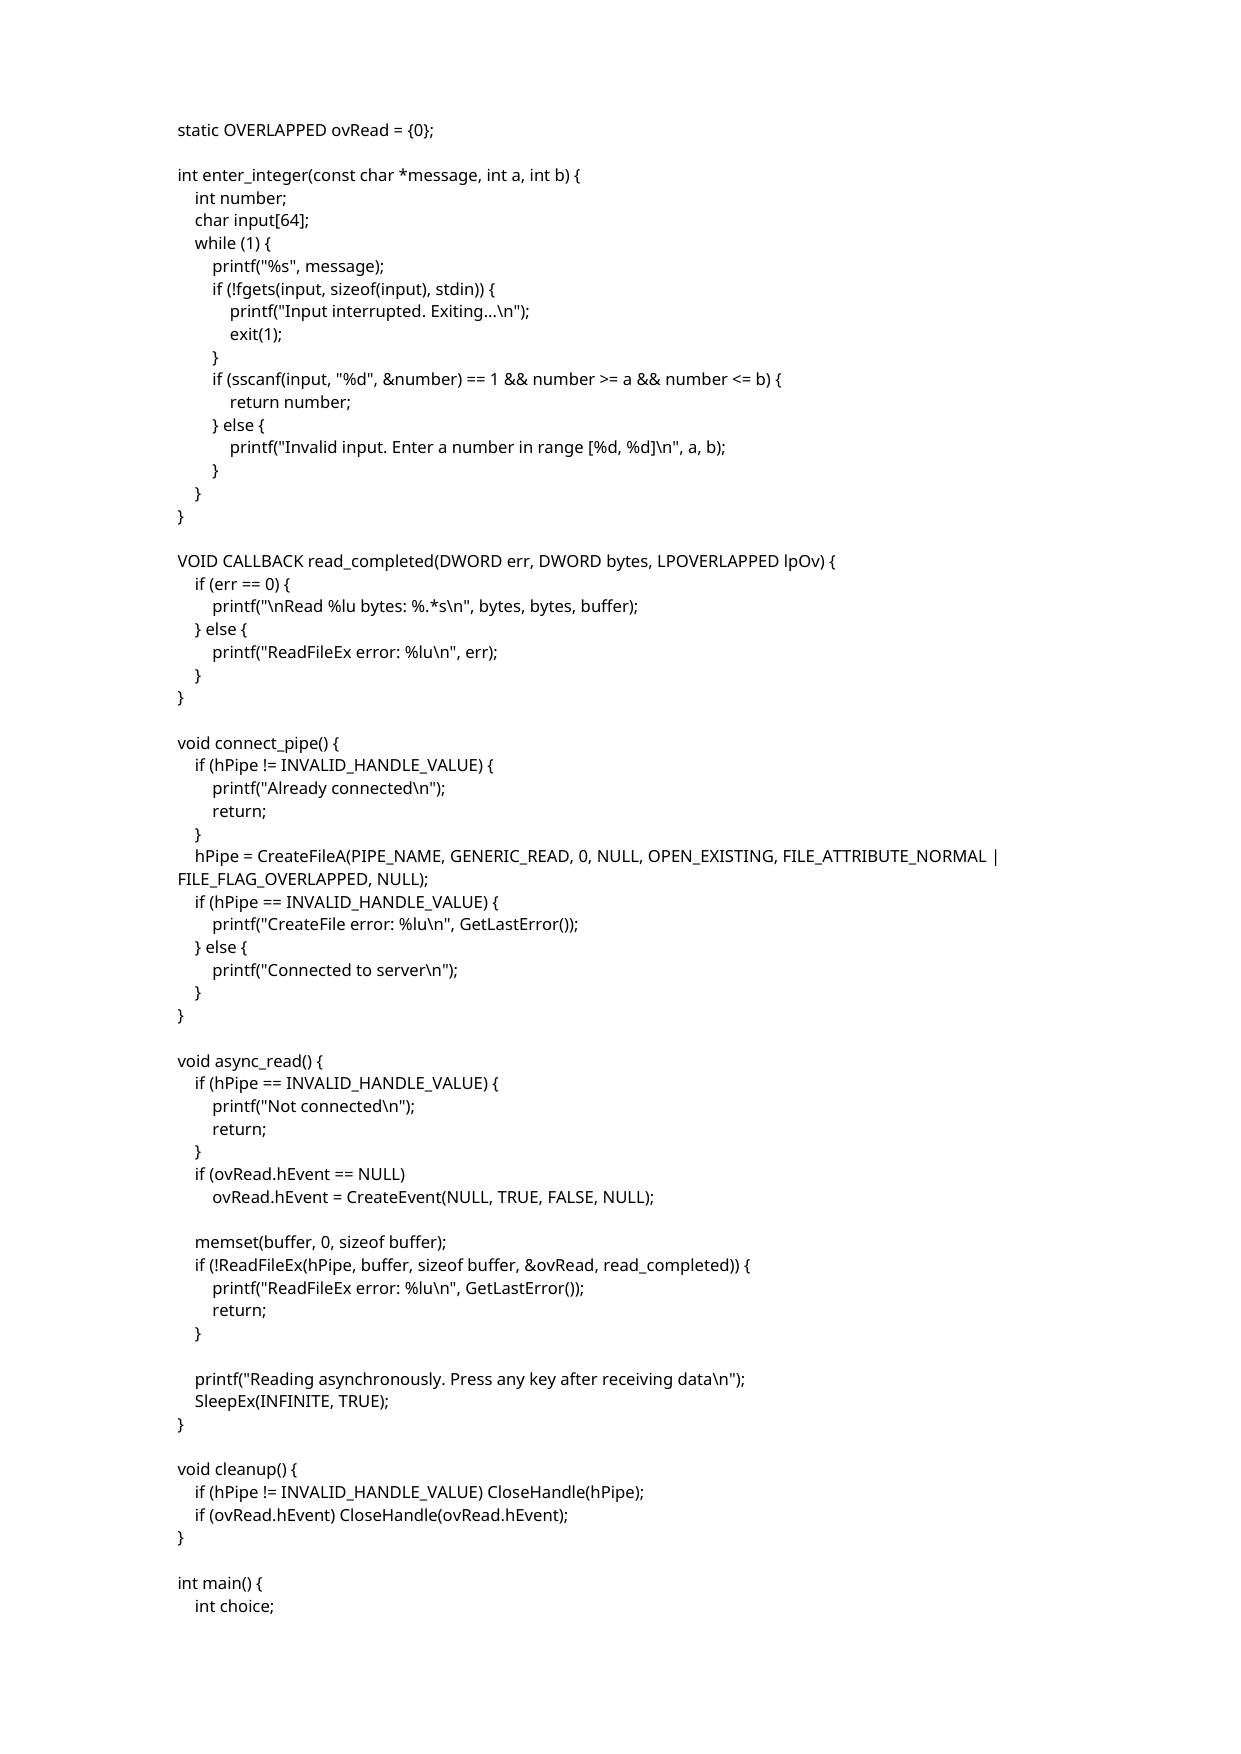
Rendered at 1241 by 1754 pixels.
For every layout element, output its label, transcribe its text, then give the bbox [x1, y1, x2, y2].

text } else { [177, 936, 1152, 958]
text } else { [177, 618, 1152, 640]
text if (err == 0) { [177, 572, 1152, 595]
text printf("%s", message); [177, 254, 1152, 277]
text void connect_pipe() { [177, 731, 1152, 754]
text return; [177, 799, 1152, 822]
text printf("\nRead %lu bytes: %.*s\n", bytes, bytes, buffer); [177, 595, 1152, 618]
text printf("Invalid input. Enter a number in range [%d, %d]\n", a, b); [177, 436, 1152, 459]
text if (ovRead.hEvent) CloseHandle(ovRead.hEvent); [177, 1503, 1152, 1526]
text hPipe = CreateFileA(PIPE_NAME, GENERIC_READ, 0, NULL, OPEN_EXISTING, FILE_ATTRIBUTE_NORMAL | FILE_FLAG_OVERLAPPED, NULL); [177, 845, 1152, 890]
text } [177, 1140, 1152, 1163]
text int main() { [177, 1571, 1152, 1594]
text } [177, 1004, 1152, 1026]
text SleepEx(INFINITE, TRUE); [177, 1390, 1152, 1412]
text if (hPipe != INVALID_HANDLE_VALUE) { [177, 754, 1152, 777]
text printf("CreateFile error: %lu\n", GetLastError()); [177, 913, 1152, 936]
text } [177, 1412, 1152, 1435]
text printf("Reading asynchronously. Press any key after receiving data\n"); [177, 1367, 1152, 1390]
text printf("ReadFileEx error: %lu\n", err); [177, 640, 1152, 663]
text printf("ReadFileEx error: %lu\n", GetLastError()); [177, 1276, 1152, 1299]
text static OVERLAPPED ovRead = {0}; [177, 118, 1152, 141]
text printf("Not connected\n"); [177, 1094, 1152, 1117]
text } [177, 481, 1152, 504]
text } [177, 504, 1152, 527]
text printf("Input interrupted. Exiting...\n"); [177, 300, 1152, 322]
text return number; [177, 391, 1152, 413]
text } else { [177, 413, 1152, 436]
text } [177, 345, 1152, 368]
text } [177, 663, 1152, 686]
text ovRead.hEvent = CreateEvent(NULL, TRUE, FALSE, NULL); [177, 1185, 1152, 1208]
text if (sscanf(input, "%d", &number) == 1 && number >= a && number <= b) { [177, 368, 1152, 391]
text return; [177, 1117, 1152, 1140]
text if (!ReadFileEx(hPipe, buffer, sizeof buffer, &ovRead, read_completed)) { [177, 1253, 1152, 1276]
text printf("Connected to server\n"); [177, 958, 1152, 981]
text if (hPipe != INVALID_HANDLE_VALUE) CloseHandle(hPipe); [177, 1481, 1152, 1503]
text if (hPipe == INVALID_HANDLE_VALUE) { [177, 1072, 1152, 1094]
text } [177, 459, 1152, 481]
text } [177, 1322, 1152, 1344]
text } [177, 1526, 1152, 1549]
text int number; [177, 186, 1152, 209]
text memset(buffer, 0, sizeof buffer); [177, 1231, 1152, 1253]
text if (!fgets(input, sizeof(input), stdin)) { [177, 277, 1152, 300]
text } [177, 686, 1152, 708]
text } [177, 822, 1152, 845]
text VOID CALLBACK read_completed(DWORD err, DWORD bytes, LPOVERLAPPED lpOv) { [177, 549, 1152, 572]
text int choice; [177, 1594, 1152, 1617]
text int enter_integer(const char *message, int a, int b) { [177, 163, 1152, 186]
text return; [177, 1299, 1152, 1322]
text if (hPipe == INVALID_HANDLE_VALUE) { [177, 890, 1152, 913]
text void cleanup() { [177, 1458, 1152, 1481]
text if (ovRead.hEvent == NULL) [177, 1163, 1152, 1185]
text char input[64]; [177, 209, 1152, 232]
text } [177, 981, 1152, 1004]
text exit(1); [177, 322, 1152, 345]
text printf("Already connected\n"); [177, 777, 1152, 799]
text while (1) { [177, 232, 1152, 254]
text void async_read() { [177, 1049, 1152, 1072]
